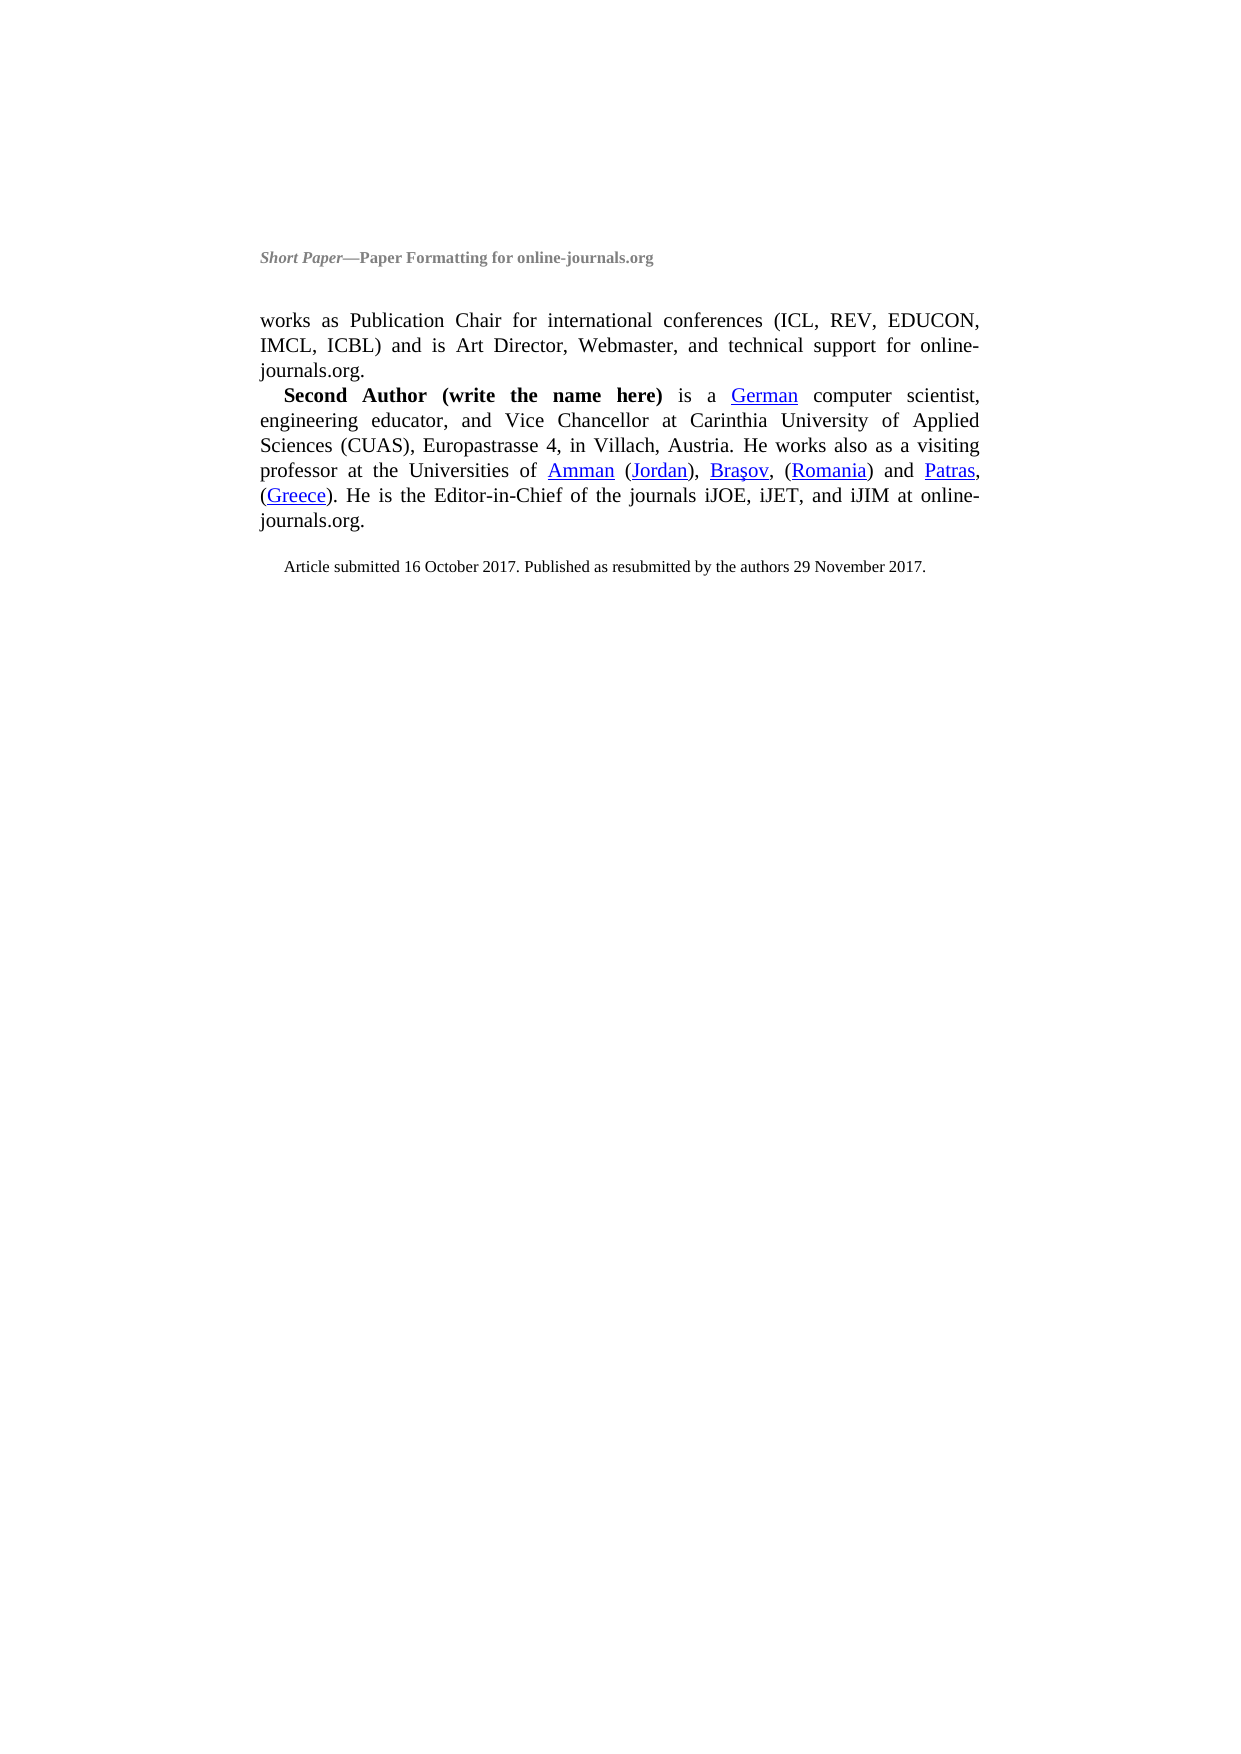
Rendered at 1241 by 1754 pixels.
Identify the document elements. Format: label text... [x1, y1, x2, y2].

text Second Author (write the name here) is a German computer scientist, engineering educator, and Vice Chancellor at Carinthia University of Applied Sciences (CUAS), Europastrasse 4, in Villach, Austria. He works also as a visiting professor at the Universities of Amman (Jordan), Braşov, (Romania) and Patras, (Greece). He is the Editor-in-Chief of the journals iJOE, iJET, and iJIM at online-journals.org. [260, 382, 980, 532]
text Article submitted 16 October 2017. Published as resubmitted by the authors 29 November 2017. [260, 557, 980, 576]
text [260, 307, 980, 382]
